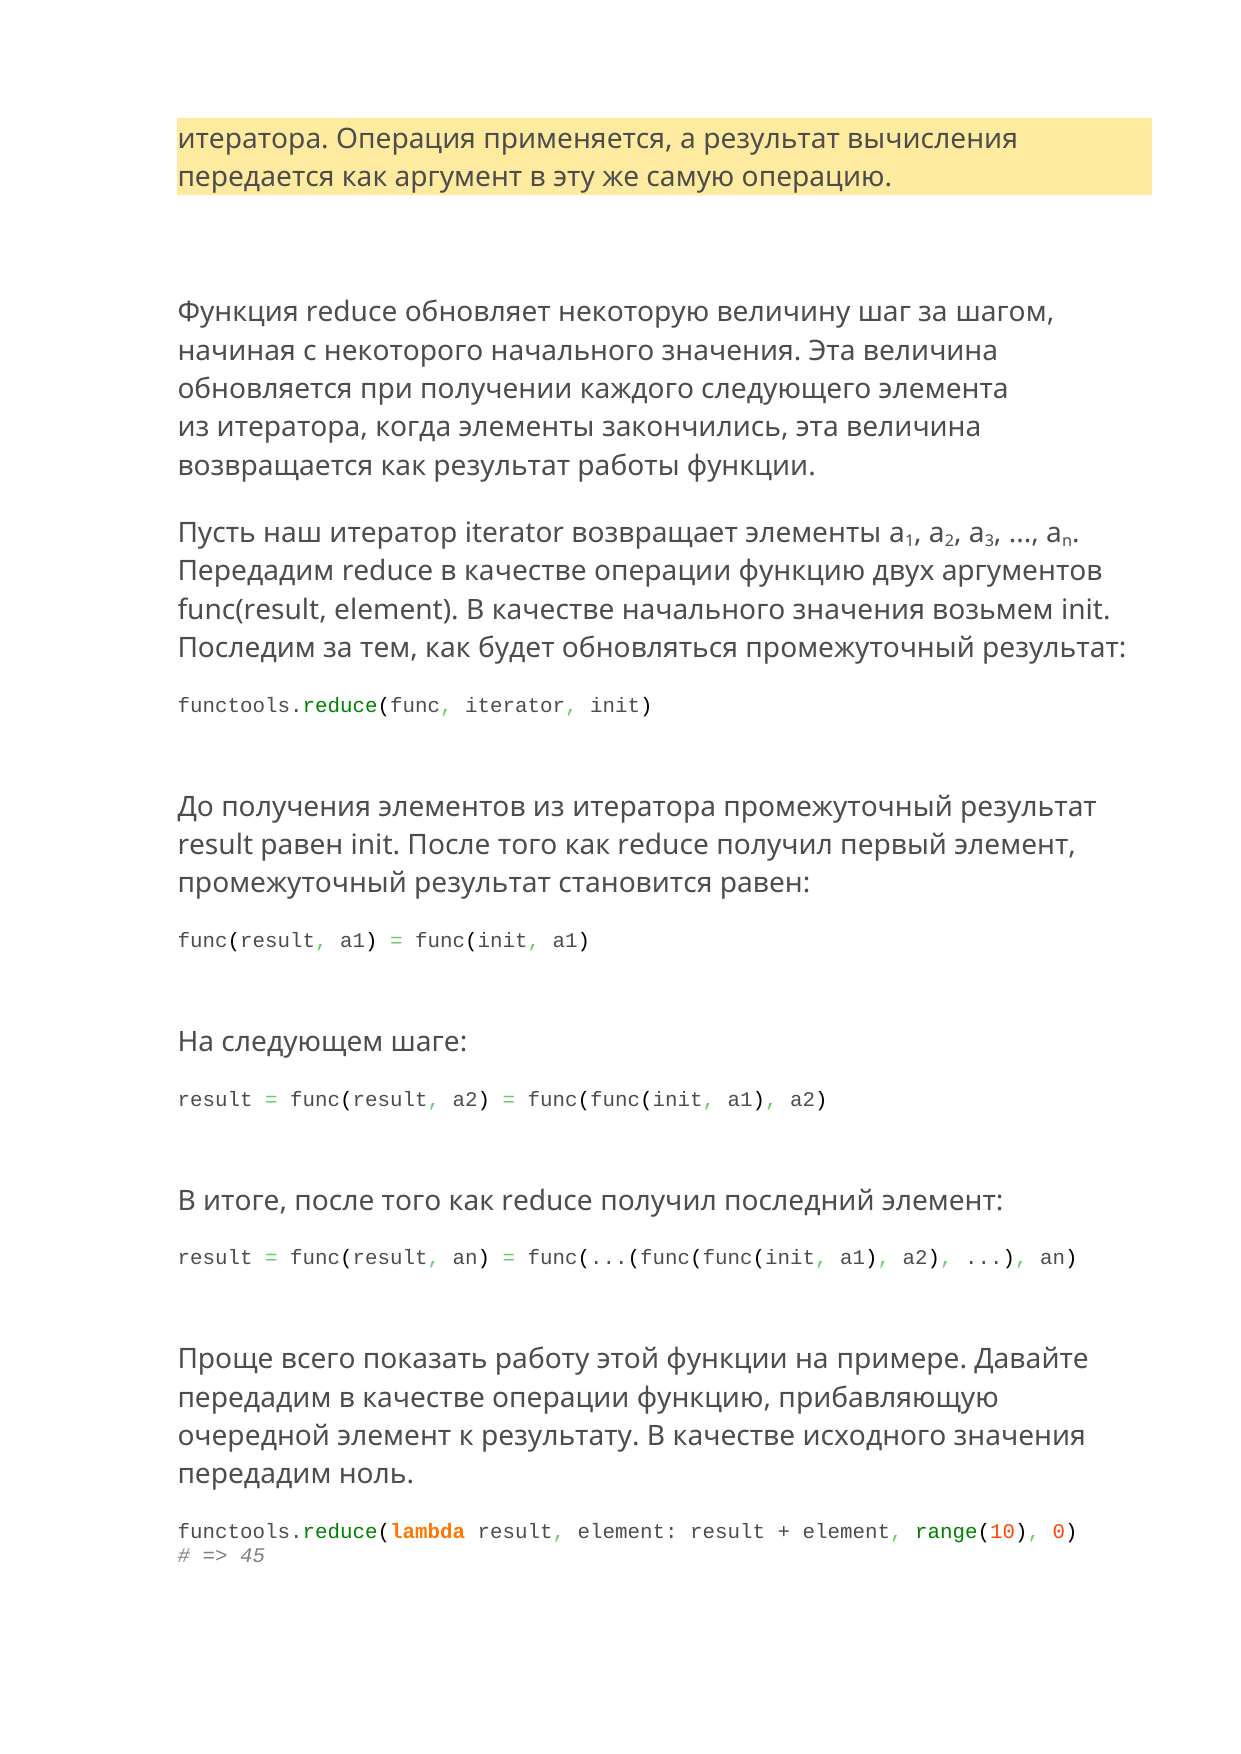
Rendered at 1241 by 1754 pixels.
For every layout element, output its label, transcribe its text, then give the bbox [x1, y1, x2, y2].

text На следующем шаге: [177, 983, 1152, 1059]
text result = func(result, a2) = func(func(init, a1), a2) [177, 1089, 1152, 1112]
text func(result, a1) = func(init, a1) [177, 930, 1152, 954]
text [177, 118, 1152, 195]
text Пусть наш итератор iterator возвращает элементы a1, a2, a3, ..., an. Передадим reduce в качестве операции функцию двух аргументов func(result, element). В качестве начального значения возьмем init. Последим за тем, как будет обновляться промежуточный результат: [177, 512, 1152, 666]
text Функция reduce обновляет некоторую величину шаг за шагом, начиная с некоторого начального значения. Эта величина обновляется при получении каждого следующего элемента из итератора, когда элементы закончились, эта величина возвращается как результат работы функции. [177, 291, 1152, 483]
text result = func(result, an) = func(...(func(func(init, a1), a2), ...), an) [177, 1247, 1152, 1271]
text Проще всего показать работу этой функции на примере. Давайте передадим в качестве операции функцию, прибавляющую очередной элемент к результату. В качестве исходного значения передадим ноль. [177, 1300, 1152, 1492]
text functools.reduce(lambda result, element: result + element, range(10), 0) # => 45 [177, 1521, 1152, 1568]
text functools.reduce(func, iterator, init) [177, 695, 1152, 718]
text В итоге, после того как reduce получил последний элемент: [177, 1142, 1152, 1218]
text До получения элементов из итератора промежуточный результат result равен init. После того как reduce получил первый элемент, промежуточный результат становится равен: [177, 748, 1152, 901]
